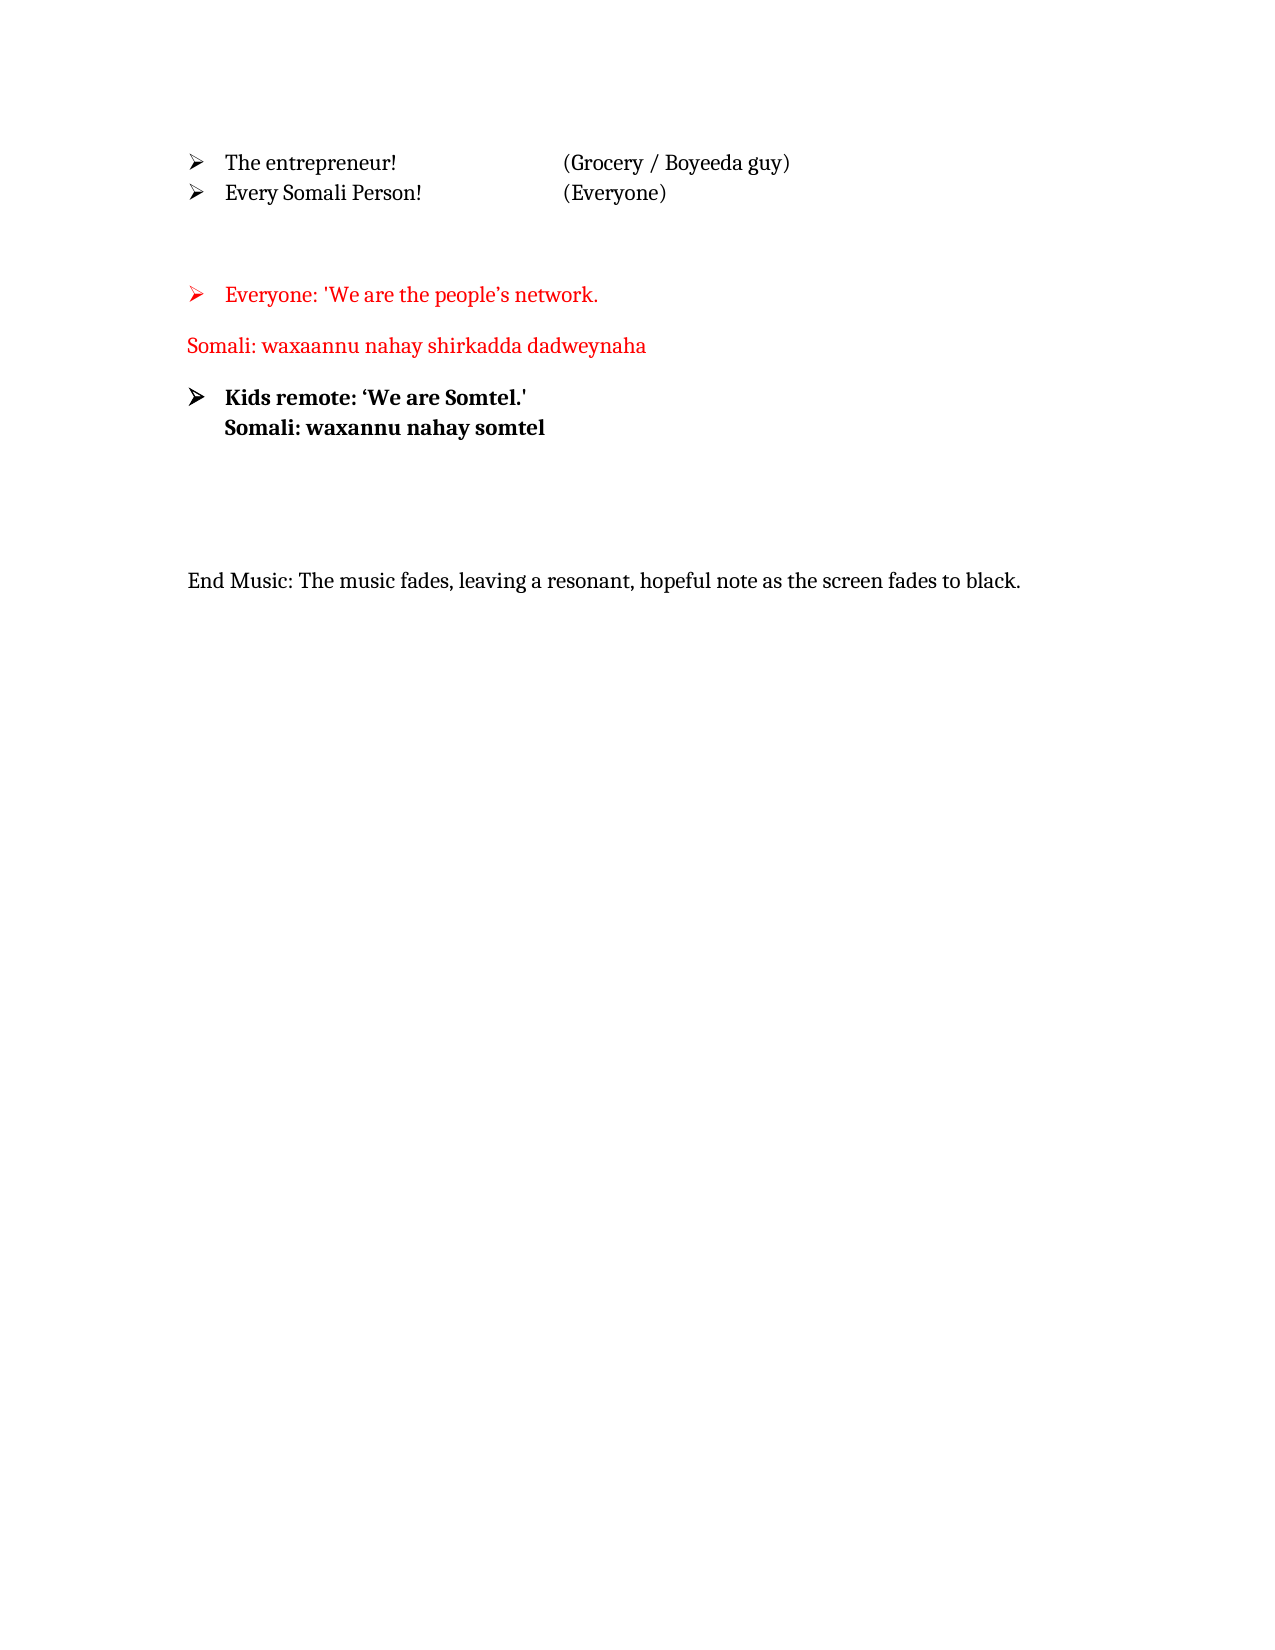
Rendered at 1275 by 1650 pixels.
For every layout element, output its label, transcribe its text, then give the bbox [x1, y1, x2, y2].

list The entrepreneur! (Grocery / Boyeeda guy) [187, 150, 1087, 176]
list Everyone: 'We are the people’s network. [187, 282, 1087, 309]
list Kids remote: ‘We are Somtel.' [187, 384, 1087, 411]
list Every Somali Person! (Everyone) [187, 180, 1087, 207]
text Somali: waxaannu nahay shirkadda dadweynaha [187, 333, 1087, 360]
text End Music: The music fades, leaving a resonant, hopeful note as the screen fades to black. [187, 568, 1087, 594]
list Somali: waxannu nahay somtel [225, 414, 1087, 441]
